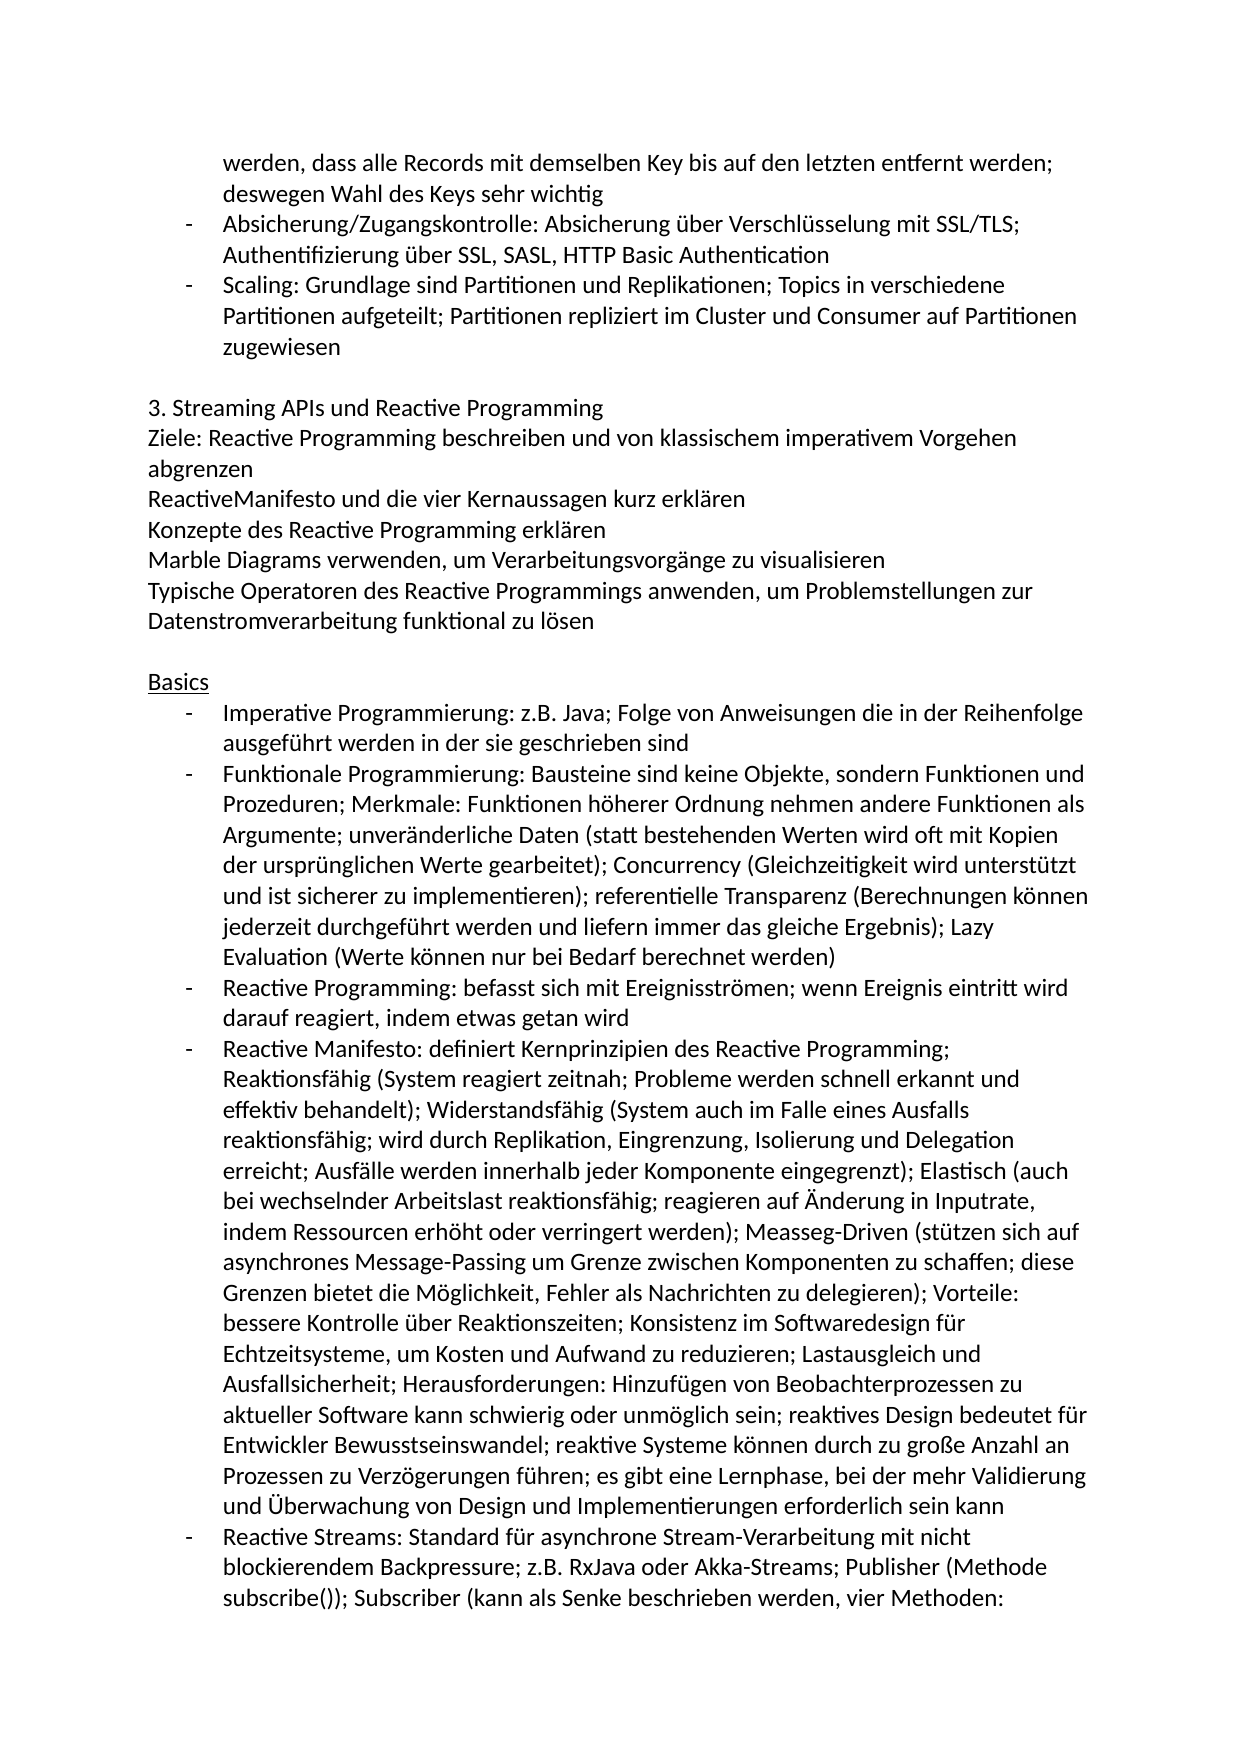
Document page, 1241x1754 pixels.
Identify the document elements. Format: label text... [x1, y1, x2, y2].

list Scaling: Grundlage sind Partitionen und Replikationen; Topics in verschiedene Partitionen aufgeteilt; Partitionen repliziert im Cluster und Consumer auf Partitionen zugewiesen [185, 270, 1093, 361]
list Reactive Manifesto: definiert Kernprinzipien des Reactive Programming; Reaktionsfähig (System reagiert zeitnah; Probleme werden schnell erkannt und effektiv behandelt); Widerstandsfähig (System auch im Falle eines Ausfalls reaktionsfähig; wird durch Replikation, Eingrenzung, Isolierung und Delegation erreicht; Ausfälle werden innerhalb jeder Komponente eingegrenzt); Elastisch (auch bei wechselnder Arbeitslast reaktionsfähig; reagieren auf Änderung in Inputrate, indem Ressourcen erhöht oder verringert werden); Measseg-Driven (stützen sich auf asynchrones Message-Passing um Grenze zwischen Komponenten zu schaffen; diese Grenzen bietet die Möglichkeit, Fehler als Nachrichten zu delegieren); Vorteile: bessere Kontrolle über Reaktionszeiten; Konsistenz im Softwaredesign für Echtzeitsysteme, um Kosten und Aufwand zu reduzieren; Lastausgleich und Ausfallsicherheit; Herausforderungen: Hinzufügen von Beobachterprozessen zu aktueller Software kann schwierig oder unmöglich sein; reaktives Design bedeutet für Entwickler Bewusstseinswandel; reaktive Systeme können durch zu große Anzahl an Prozessen zu Verzögerungen führen; es gibt eine Lernphase, bei der mehr Validierung und Überwachung von Design und Implementierungen erforderlich sein kann [185, 1033, 1093, 1521]
text Typische Operatoren des Reactive Programmings anwenden, um Problemstellungen zur Datenstromverarbeitung funktional zu lösen [148, 575, 1093, 636]
text Ziele: Reactive Programming beschreiben und von klassischem imperativem Vorgehen abgrenzen [148, 422, 1093, 483]
text 3. Streaming APIs und Reactive Programming [148, 392, 1093, 422]
text Basics [148, 666, 1093, 697]
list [185, 148, 1093, 209]
text Konzepte des Reactive Programming erklären [148, 514, 1093, 544]
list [185, 1521, 1093, 1613]
text Marble Diagrams verwenden, um Verarbeitungsvorgänge zu visualisieren [148, 544, 1093, 575]
list Imperative Programmierung: z.B. Java; Folge von Anweisungen die in der Reihenfolge ausgeführt werden in der sie geschrieben sind [185, 697, 1093, 758]
text ReactiveManifesto und die vier Kernaussagen kurz erklären [148, 483, 1093, 514]
list Absicherung/Zugangskontrolle: Absicherung über Verschlüsselung mit SSL/TLS; Authentifizierung über SSL, SASL, HTTP Basic Authentication [185, 209, 1093, 270]
list Reactive Programming: befasst sich mit Ereignisströmen; wenn Ereignis eintritt wird darauf reagiert, indem etwas getan wird [185, 972, 1093, 1033]
list Funktionale Programmierung: Bausteine sind keine Objekte, sondern Funktionen und Prozeduren; Merkmale: Funktionen höherer Ordnung nehmen andere Funktionen als Argumente; unveränderliche Daten (statt bestehenden Werten wird oft mit Kopien der ursprünglichen Werte gearbeitet); Concurrency (Gleichzeitigkeit wird unterstützt und ist sicherer zu implementieren); referentielle Transparenz (Berechnungen können jederzeit durchgeführt werden und liefern immer das gleiche Ergebnis); Lazy Evaluation (Werte können nur bei Bedarf berechnet werden) [185, 758, 1093, 972]
